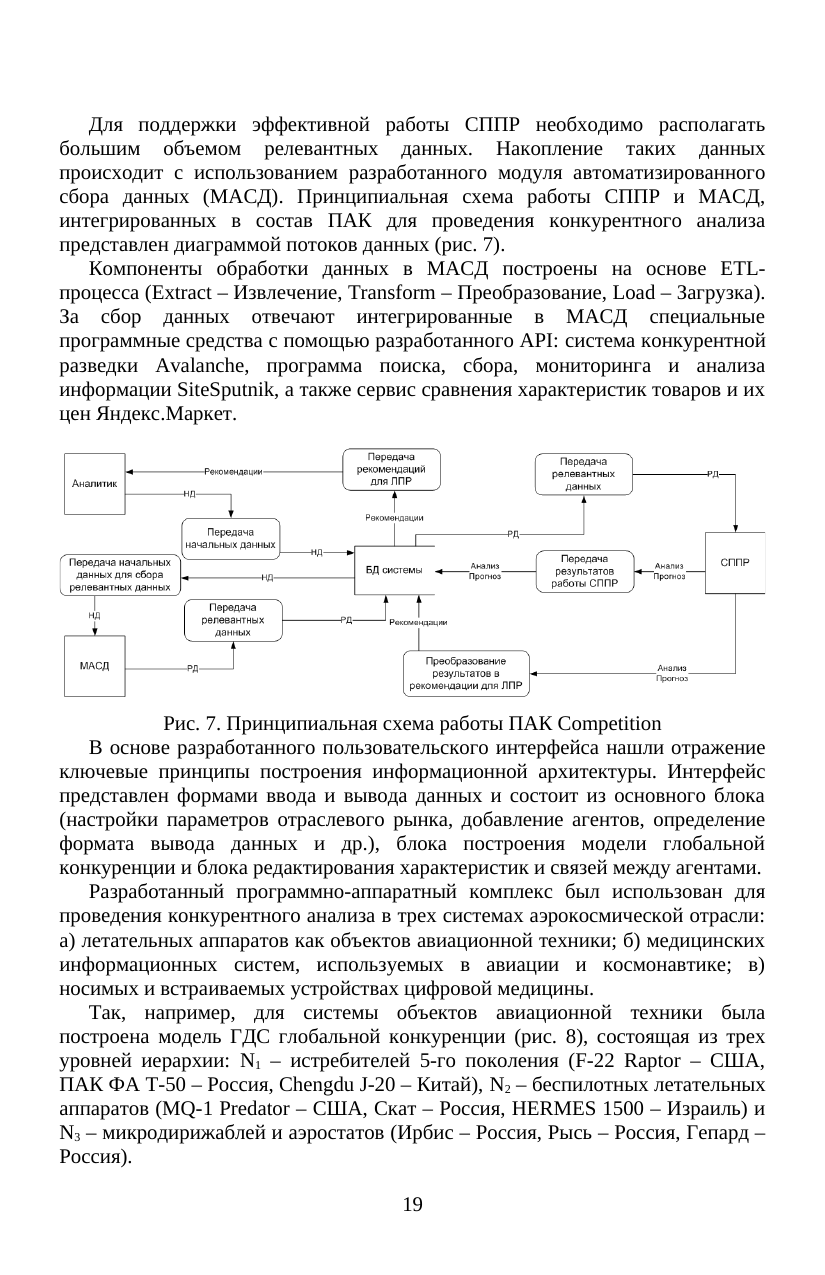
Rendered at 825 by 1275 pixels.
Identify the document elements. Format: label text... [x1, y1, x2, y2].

text Разработанный программно-аппаратный комплекс был использован для проведения конкурентного анализа в трех системах аэрокосмической отрасли: а) летательных аппаратов как объектов авиационной техники; б) медицинских информационных систем, используемых в авиации и космонавтике; в) носимых и встраиваемых устройствах цифровой медицины. [59, 879, 766, 1000]
picture [59, 448, 766, 697]
text В основе разработанного пользовательского интерфейса нашли отражение ключевые принципы построения информационной архитектуры. Интерфейс представлен формами ввода и вывода данных и состоит из основного блока (настройки параметров отраслевого рынка, добавление агентов, определение формата вывода данных и др.), блока построения модели глобальной конкуренции и блока редактирования характеристик и связей между агентами. [59, 735, 766, 879]
text Компоненты обработки данных в МАСД построены на основе ETL-процесса (Extract – Извлечение, Transform – Преобразование, Load – Загрузка). За сбор данных отвечают интегрированные в МАСД специальные программные средства с помощью разработанного API: система конкурентной разведки Avalanche, программа поиска, сбора, мониторинга и анализа информации SiteSputnik, а также сервис сравнения характеристик товаров и их цен Яндекс.Маркет. [59, 256, 766, 425]
text Для поддержки эффективной работы СППР необходимо располагать большим объемом релевантных данных. Накопление таких данных происходит с использованием разработанного модуля автоматизированного сбора данных (МАСД). Принципиальная схема работы СППР и МАСД, интегрированных в состав ПАК для проведения конкурентного анализа представлен диаграммой потоков данных (рис. 7). [59, 112, 766, 256]
text Так, например, для системы объектов авиационной техники была построена модель ГДС глобальной конкуренции (рис. 8), состоящая из трех уровней иерархии: N1 – истребителей 5-го поколения (F-22 Raptor – США, ПАК ФА T-50 – Россия, Chengdu J-20 – Китай), N2 – беспилотных летательных аппаратов (MQ-1 Predator – США, Скат – Россия, HERMES 1500 – Израиль) и N3 – микродирижаблей и аэростатов (Ирбис – Россия, Рысь – Россия, Гепард – Россия). [59, 1000, 766, 1168]
text Рис. 7. Принципиальная схема работы ПАК Competition [59, 711, 766, 735]
